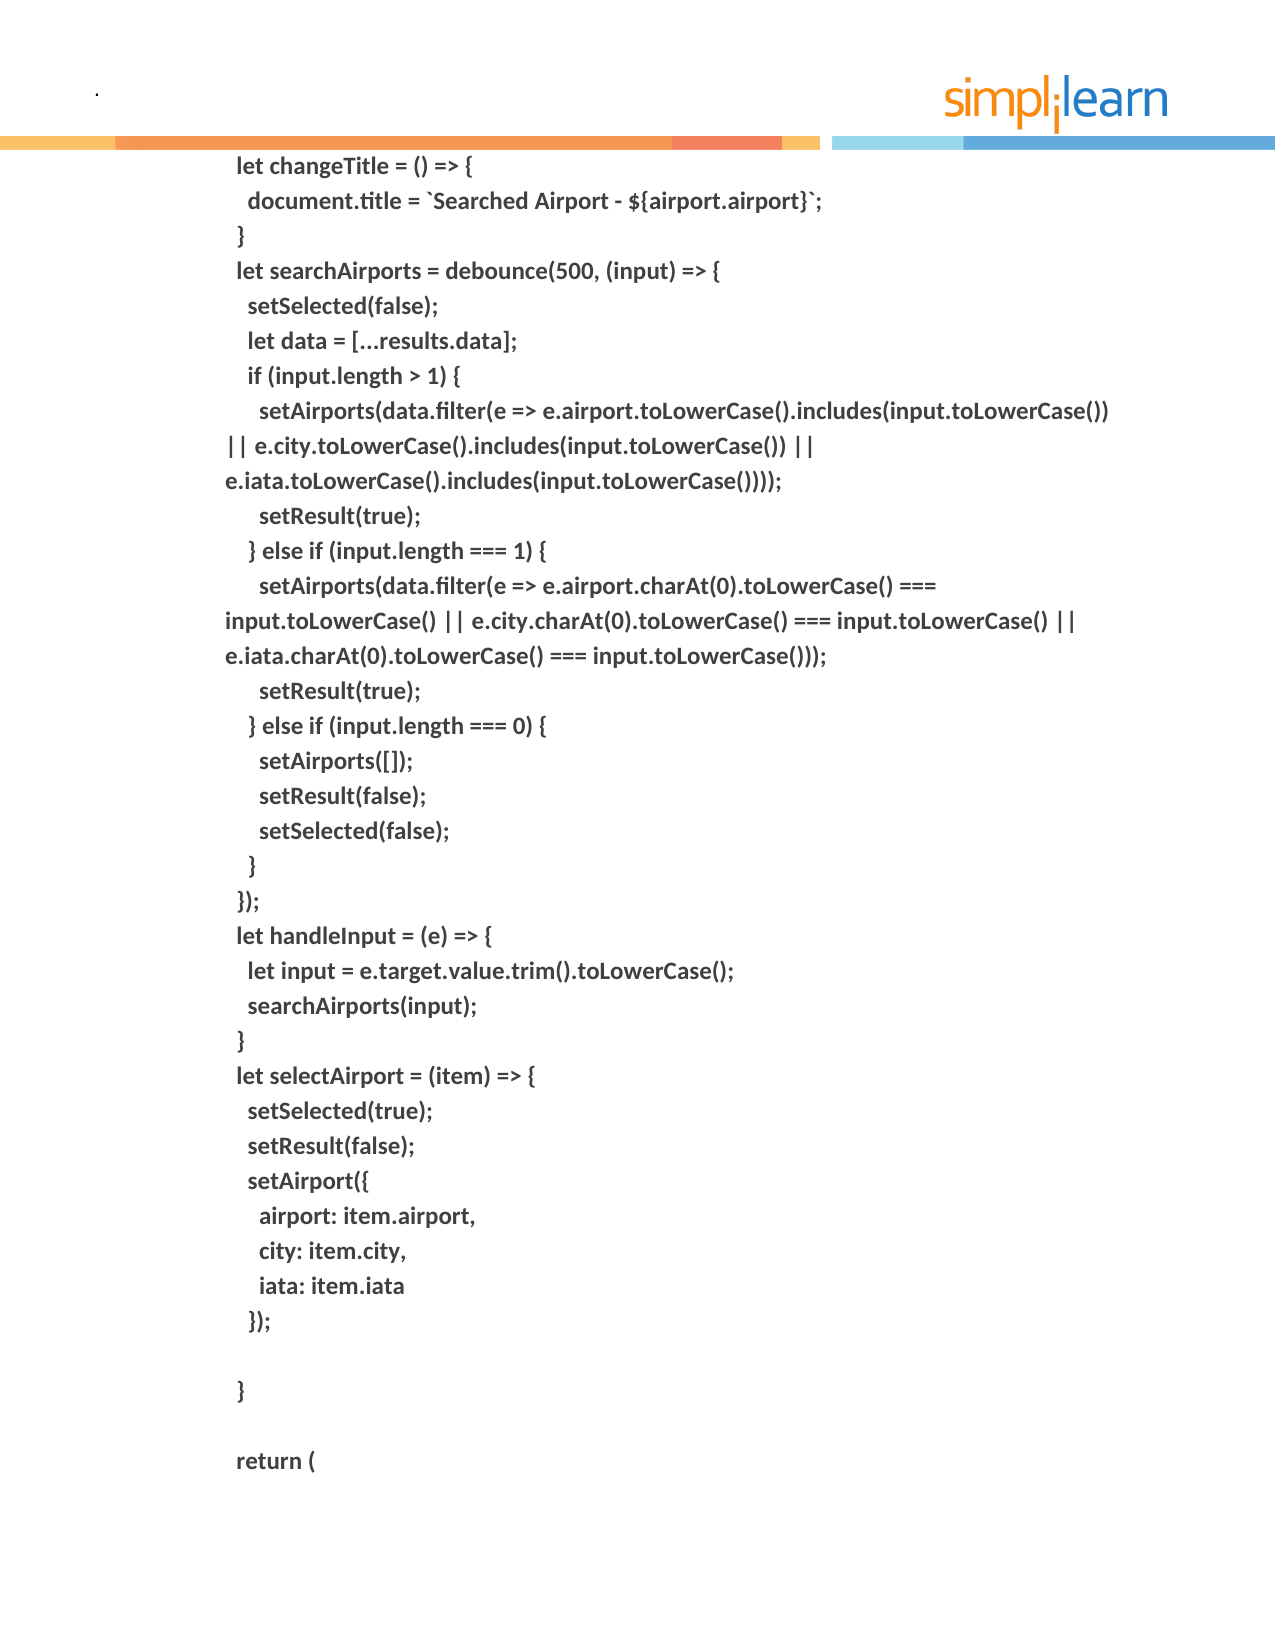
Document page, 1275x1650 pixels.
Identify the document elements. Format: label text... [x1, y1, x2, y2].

list let input = e.target.value.trim().toLowerCase(); [225, 955, 1125, 986]
list } [225, 220, 1125, 251]
list let handleInput = (e) => { [225, 920, 1125, 951]
list airport: item.airport, [225, 1200, 1125, 1231]
list setSelected(false); [225, 815, 1125, 846]
list setSelected(false); [225, 290, 1125, 321]
list if (input.length > 1) { [225, 360, 1125, 391]
list setResult(false); [225, 1130, 1125, 1161]
list setAirports(data.filter(e => e.airport.toLowerCase().includes(input.toLowerCase()) || e.city.toLowerCase().includes(input.toLowerCase()) || e.iata.toLowerCase().includes(input.toLowerCase()))); [225, 395, 1125, 496]
list iata: item.iata [225, 1270, 1125, 1301]
list document.title = `Searched Airport - ${airport.airport}`; [225, 185, 1125, 216]
list } [225, 1025, 1125, 1056]
list let selectAirport = (item) => { [225, 1060, 1125, 1091]
list let changeTitle = () => { [225, 150, 1125, 181]
list return ( [225, 1445, 1125, 1476]
list setSelected(true); [225, 1095, 1125, 1126]
list setResult(false); [225, 780, 1125, 811]
list } else if (input.length === 1) { [225, 535, 1125, 566]
list setResult(true); [225, 675, 1125, 706]
list searchAirports(input); [225, 990, 1125, 1021]
list } [225, 850, 1125, 881]
list } [225, 1375, 1125, 1406]
list setResult(true); [225, 500, 1125, 531]
list setAirports([]); [225, 745, 1125, 776]
picture [0, 75, 1275, 150]
list setAirport({ [225, 1165, 1125, 1196]
list } else if (input.length === 0) { [225, 710, 1125, 741]
list setAirports(data.filter(e => e.airport.charAt(0).toLowerCase() === input.toLowerCase() || e.city.charAt(0).toLowerCase() === input.toLowerCase() || e.iata.charAt(0).toLowerCase() === input.toLowerCase())); [225, 570, 1125, 671]
list city: item.city, [225, 1235, 1125, 1266]
list let searchAirports = debounce(500, (input) => { [225, 255, 1125, 286]
list let data = [...results.data]; [225, 325, 1125, 356]
list }); [225, 1305, 1125, 1336]
list }); [225, 885, 1125, 916]
